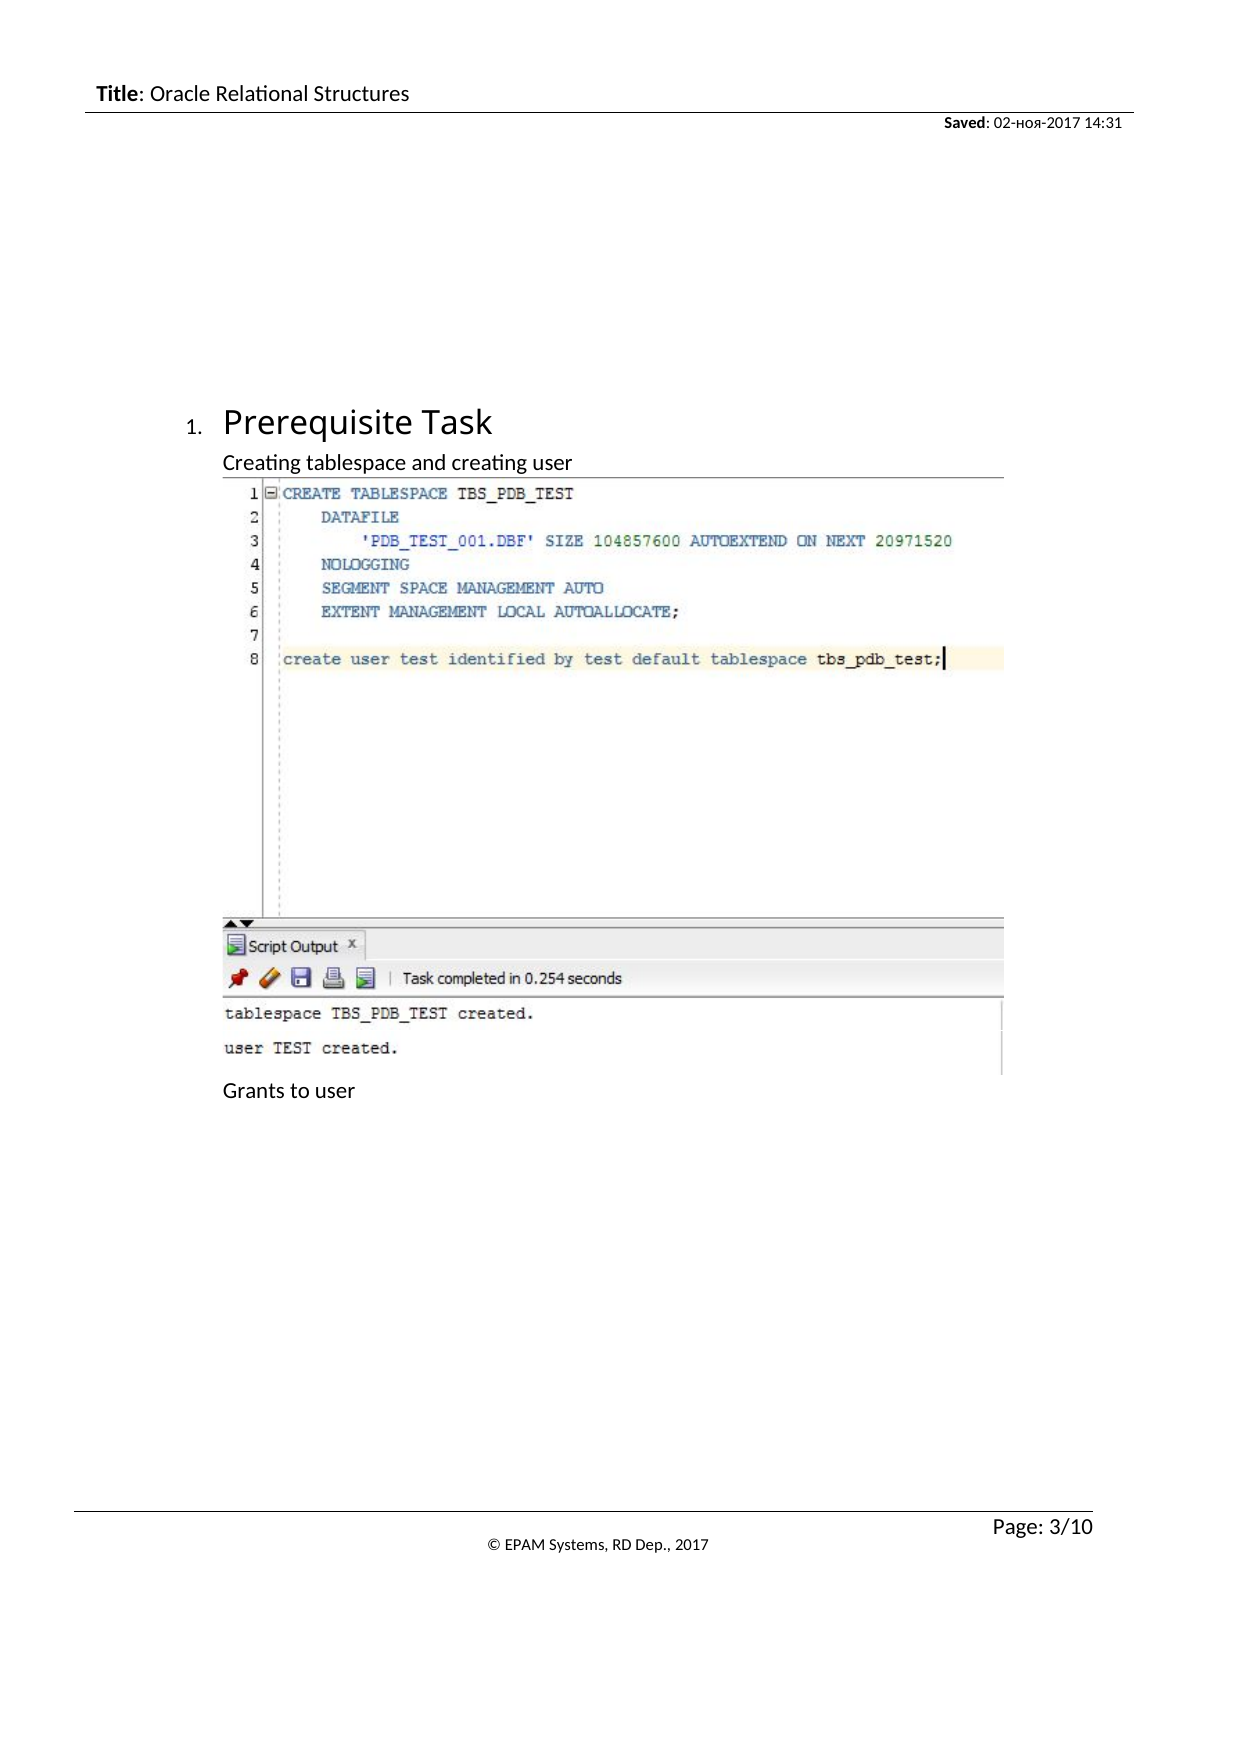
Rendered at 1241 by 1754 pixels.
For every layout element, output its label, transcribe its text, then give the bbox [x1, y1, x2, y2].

list Grants to user [223, 1076, 1093, 1104]
picture [222, 1031, 1004, 1075]
picture [222, 477, 1004, 1030]
list Prerequisite Task [185, 399, 1093, 444]
